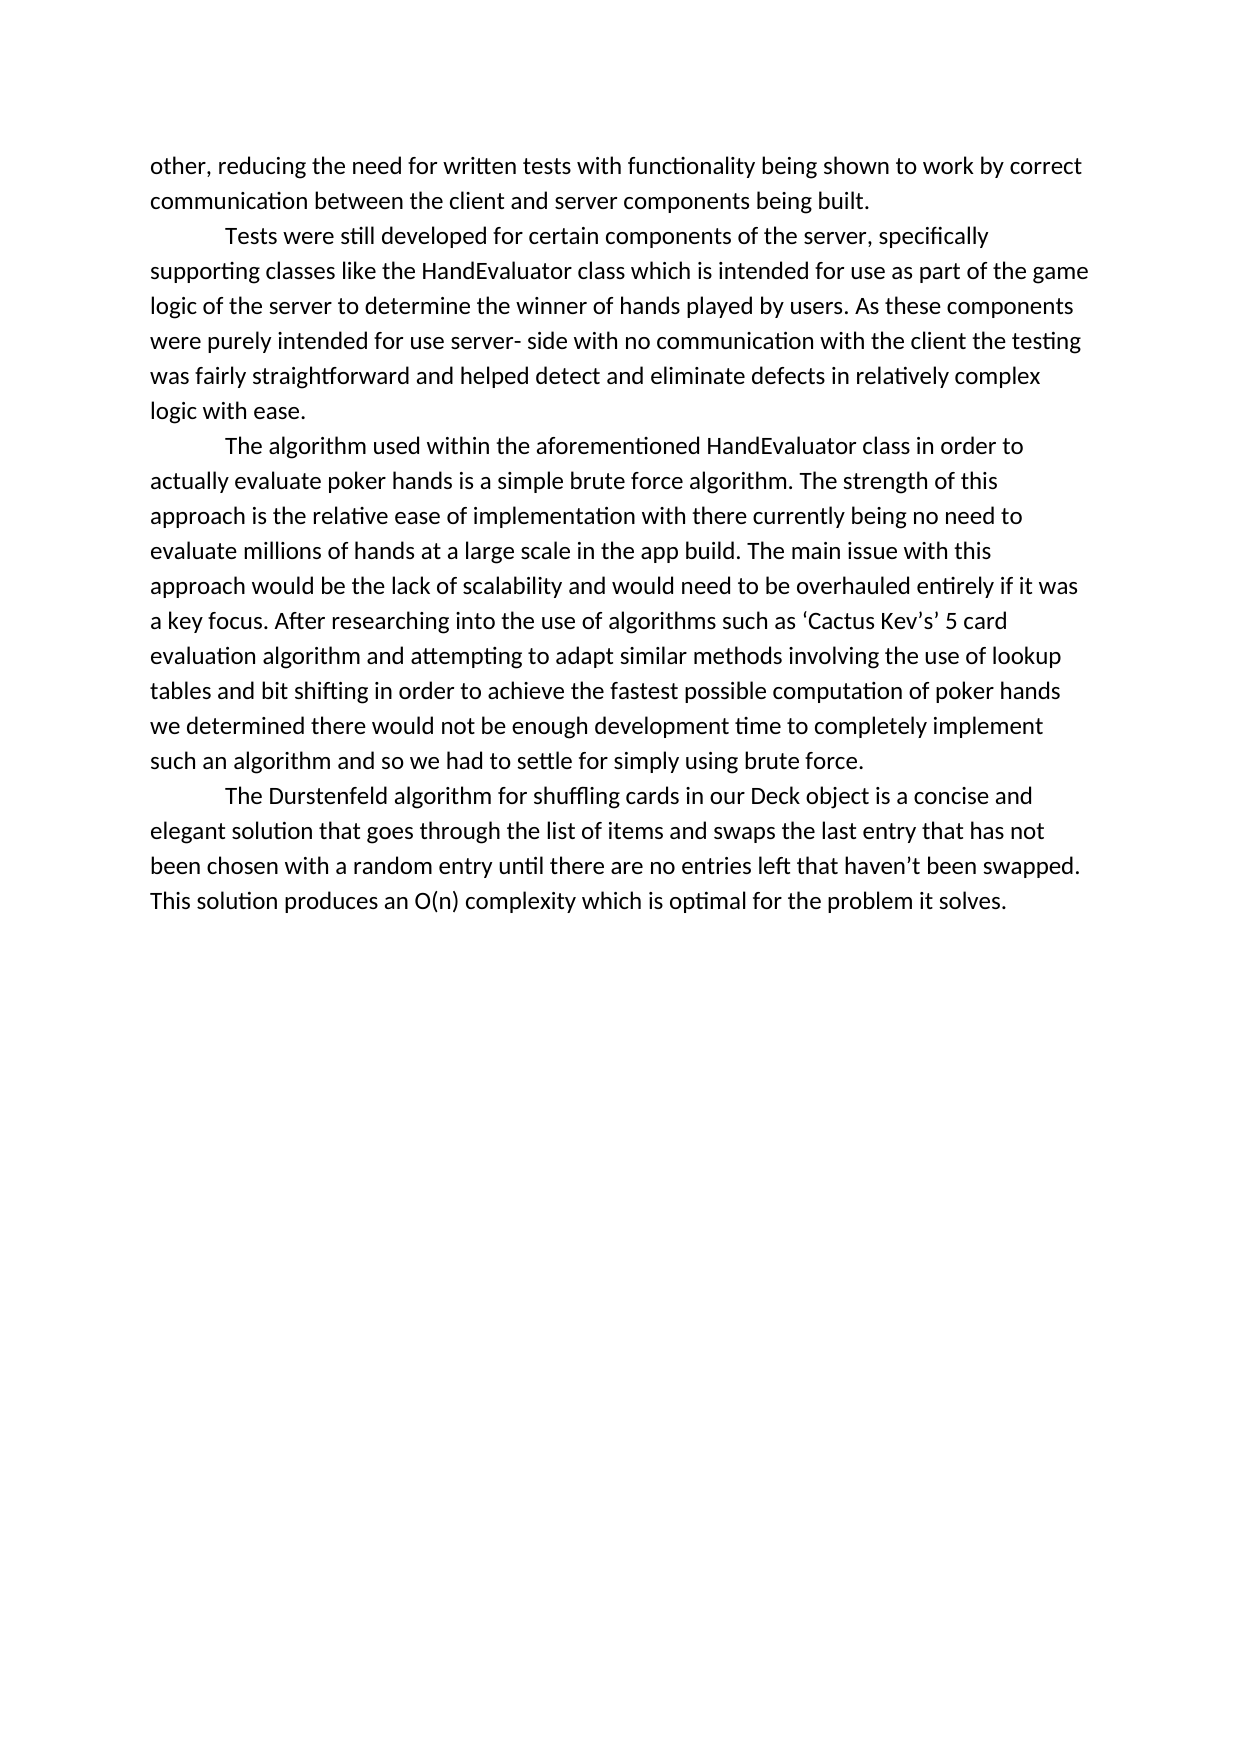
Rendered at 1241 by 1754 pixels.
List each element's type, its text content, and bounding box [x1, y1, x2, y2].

text Tests were still developed for certain components of the server, specifically supporting classes like the HandEvaluator class which is intended for use as part of the game logic of the server to determine the winner of hands played by users. As these components were purely intended for use server- side with no communication with the client the testing was fairly straightforward and helped detect and eliminate defects in relatively complex logic with ease. [150, 220, 1090, 426]
text The algorithm used within the aforementioned HandEvaluator class in order to actually evaluate poker hands is a simple brute force algorithm. The strength of this approach is the relative ease of implementation with there currently being no need to evaluate millions of hands at a large scale in the app build. The main issue with this approach would be the lack of scalability and would need to be overhauled entirely if it was a key focus. After researching into the use of algorithms such as ‘Cactus Kev’s’ 5 card evaluation algorithm and attempting to adapt similar methods involving the use of lookup tables and bit shifting in order to achieve the fastest possible computation of poker hands we determined there would not be enough development time to completely implement such an algorithm and so we had to settle for simply using brute force. [150, 430, 1090, 776]
text The Durstenfeld algorithm for shuffling cards in our Deck object is a concise and elegant solution that goes through the list of items and swaps the last entry that has not been chosen with a random entry until there are no entries left that haven’t been swapped. This solution produces an O(n) complexity which is optimal for the problem it solves. [150, 780, 1090, 916]
